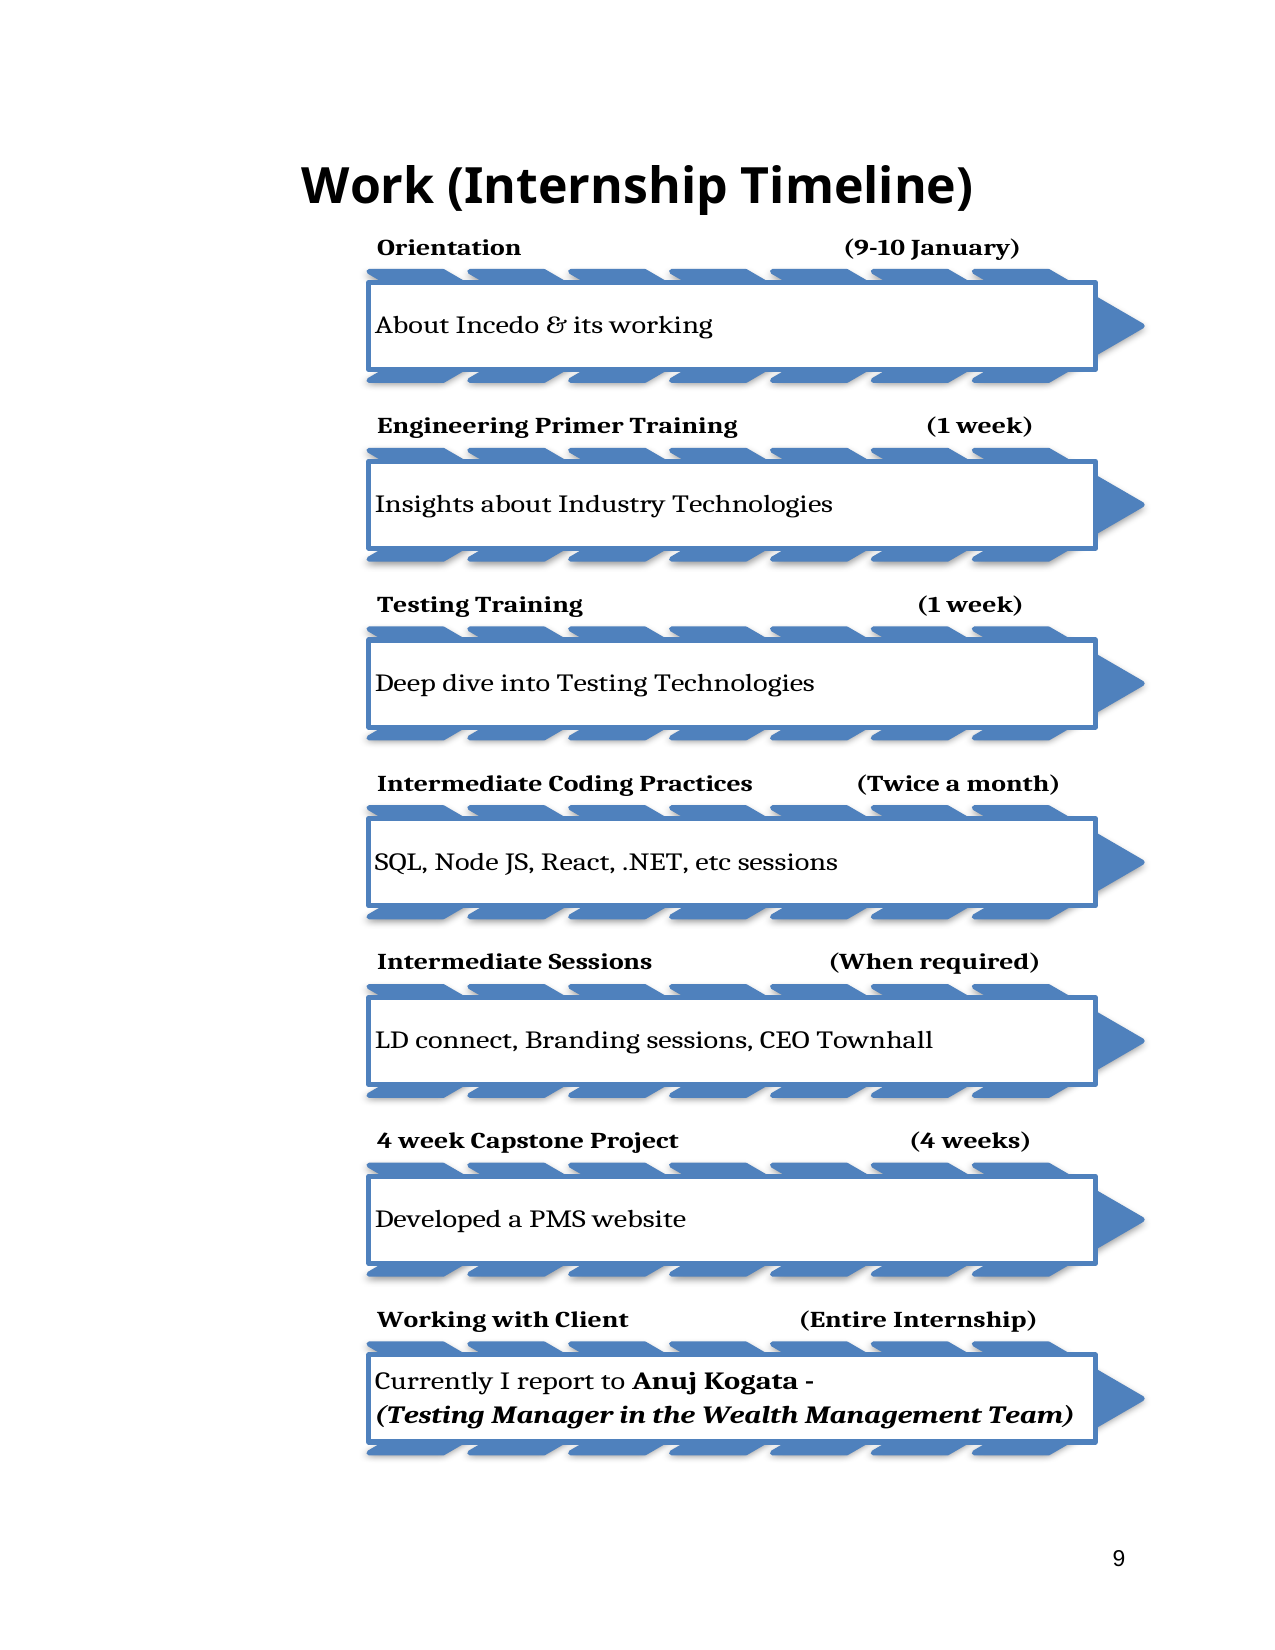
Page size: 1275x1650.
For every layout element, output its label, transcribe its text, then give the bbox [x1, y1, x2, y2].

subtitle Work (Internship Timeline) [150, 150, 1125, 1481]
